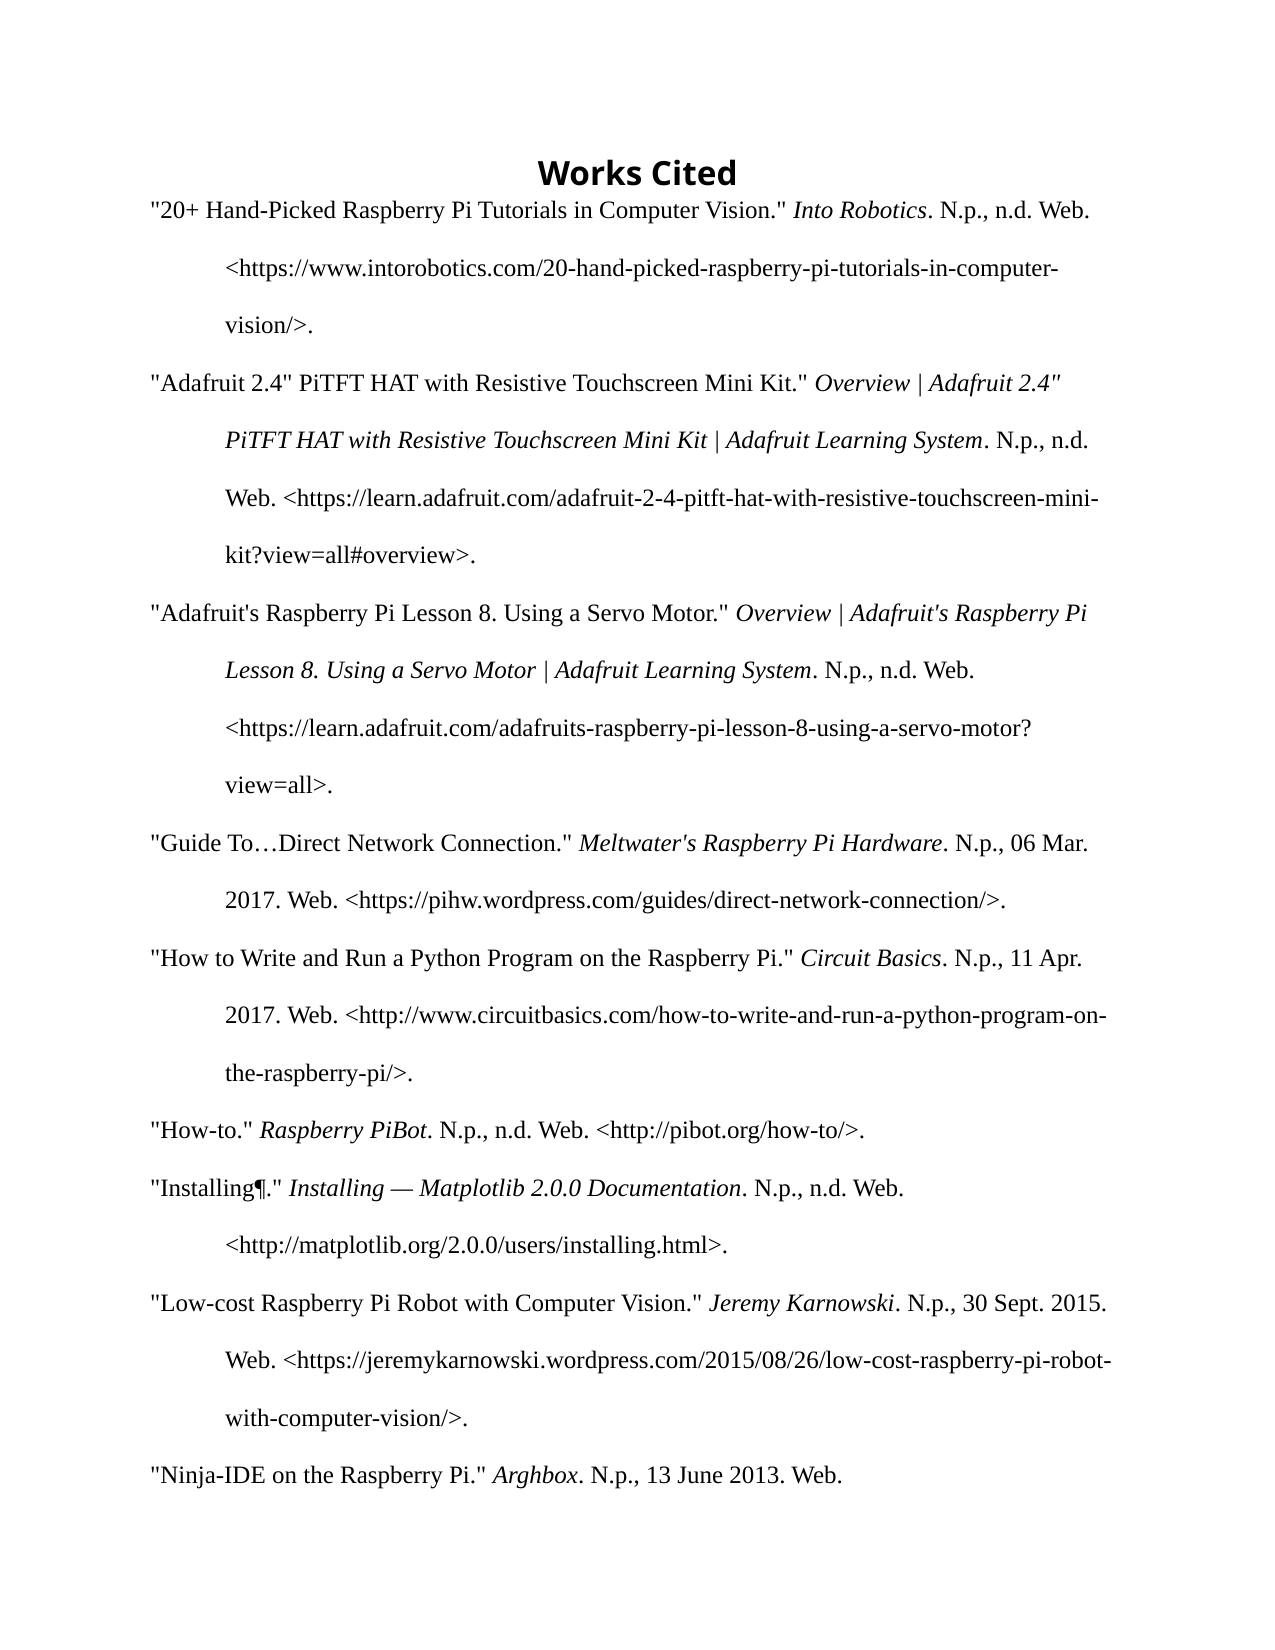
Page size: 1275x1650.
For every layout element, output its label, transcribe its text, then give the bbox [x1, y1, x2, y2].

text "Adafruit's Raspberry Pi Lesson 8. Using a Servo Motor." Overview | Adafruit's Raspberry Pi Lesson 8. Using a Servo Motor | Adafruit Learning System. N.p., n.d. Web. <https://learn.adafruit.com/adafruits-raspberry-pi-lesson-8-using-a-servo-motor?view=all>. [150, 598, 1125, 799]
text "Adafruit 2.4" PiTFT HAT with Resistive Touchscreen Mini Kit." Overview | Adafruit 2.4" PiTFT HAT with Resistive Touchscreen Mini Kit | Adafruit Learning System. N.p., n.d. Web. <https://learn.adafruit.com/adafruit-2-4-pitft-hat-with-resistive-touchscreen-mini-kit?view=all#overview>. [150, 368, 1125, 569]
text "20+ Hand-Picked Raspberry Pi Tutorials in Computer Vision." Into Robotics. N.p., n.d. Web. <https://www.intorobotics.com/20-hand-picked-raspberry-pi-tutorials-in-computer-vision/>. [150, 195, 1125, 339]
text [150, 1460, 1125, 1489]
text "Low-cost Raspberry Pi Robot with Computer Vision." Jeremy Karnowski. N.p., 30 Sept. 2015. Web. <https://jeremykarnowski.wordpress.com/2015/08/26/low-cost-raspberry-pi-robot-with-computer-vision/>. [150, 1288, 1125, 1432]
text "How to Write and Run a Python Program on the Raspberry Pi." Circuit Basics. N.p., 11 Apr. 2017. Web. <http://www.circuitbasics.com/how-to-write-and-run-a-python-program-on-the-raspberry-pi/>. [150, 943, 1125, 1087]
text "How-to." Raspberry PiBot. N.p., n.d. Web. <http://pibot.org/how-to/>. [150, 1115, 1125, 1144]
text "Guide To…Direct Network Connection." Meltwater's Raspberry Pi Hardware. N.p., 06 Mar. 2017. Web. <https://pihw.wordpress.com/guides/direct-network-connection/>. [150, 828, 1125, 914]
text "Installing¶." Installing — Matplotlib 2.0.0 Documentation. N.p., n.d. Web. <http://matplotlib.org/2.0.0/users/installing.html>. [150, 1173, 1125, 1259]
text Works Cited [150, 150, 1125, 195]
